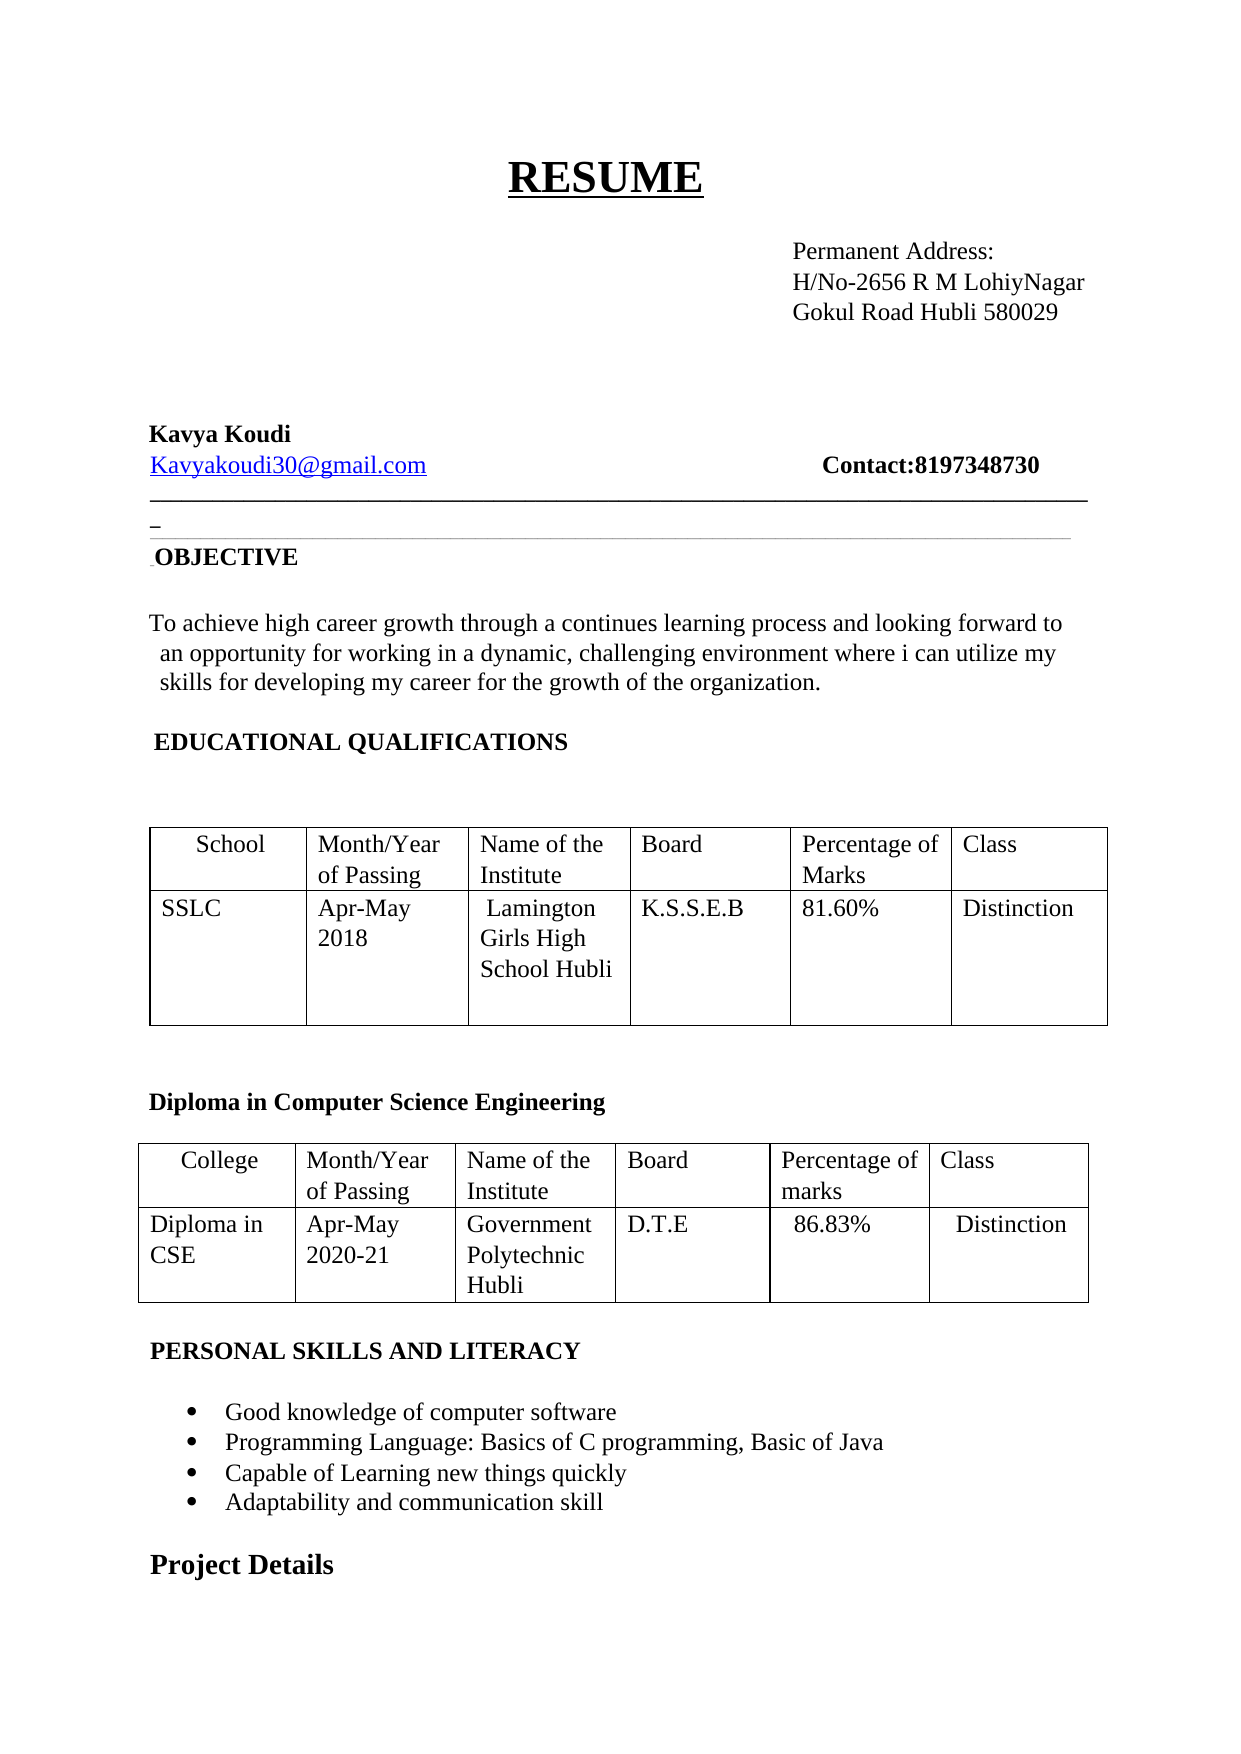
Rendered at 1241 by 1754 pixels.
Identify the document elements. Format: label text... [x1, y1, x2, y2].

table_header Percentage of marks [771, 1144, 929, 1207]
text PERSONAL SKILLS AND LITERACY [150, 1336, 1090, 1365]
text ___________________________________________________________________________________________ [150, 480, 1090, 530]
table_header Month/Year of Passing [296, 1144, 455, 1207]
text Kavyakoudi30@gmail.com Contact:8197348730 [150, 450, 1090, 478]
table_cell Distinction [930, 1208, 1088, 1302]
list Capable of Learning new things quickly [187, 1458, 1090, 1486]
text To achieve high career growth through a continues learning process and looking forward to an opportunity for working in a dynamic, challenging environment where i can utilize my skills for developing my career for the growth of the organization. [148, 608, 1090, 696]
text RESUME [150, 150, 1062, 203]
table_header Class [930, 1144, 1088, 1207]
table_header Name of the Institute [469, 828, 630, 890]
table_cell K.S.S.E.B [631, 891, 790, 1025]
table_cell Lamington Girls High School Hubli [469, 891, 630, 1025]
table_cell Government Polytechnic Hubli [456, 1208, 615, 1302]
table_header Board [631, 828, 790, 890]
table_cell Diploma in CSE [139, 1208, 295, 1302]
table_cell SSLC [151, 891, 306, 1025]
table_header Percentage of Marks [791, 828, 951, 890]
table_cell D.T.E [616, 1208, 769, 1302]
table_header Month/Year of Passing [307, 828, 468, 890]
table_cell 86.83% [771, 1208, 929, 1302]
text ______________________________________________________________________________________________________________________________________________________________________________________________________________________________OBJECTIVE [150, 531, 1090, 571]
list Adaptability and communication skill [187, 1487, 1090, 1516]
subtitle Diploma in Computer Science Engineering [148, 1087, 1090, 1115]
table_header School [151, 828, 306, 890]
table_header Name of the Institute [456, 1144, 615, 1207]
table_header College [139, 1144, 295, 1207]
text Gokul Road Hubli 580029 [148, 297, 1090, 326]
text H/No-2656 R M LohiyNagar [148, 267, 1090, 296]
text Project Details [150, 1547, 1090, 1581]
list Good knowledge of computer software [187, 1397, 1090, 1426]
list Programming Language: Basics of C programming, Basic of Java [187, 1427, 1090, 1456]
subtitle Kavya Koudi [148, 419, 1090, 448]
table_header Board [616, 1144, 769, 1207]
text Permanent Address: [148, 236, 1090, 265]
table_cell Apr-May 2018 [307, 891, 468, 1025]
table_cell Apr-May 2020-21 [296, 1208, 455, 1302]
table_cell 81.60% [791, 891, 951, 1025]
table_cell Distinction [952, 891, 1107, 1025]
table_header Class [952, 828, 1107, 890]
text EDUCATIONAL QUALIFICATIONS [150, 727, 1090, 756]
